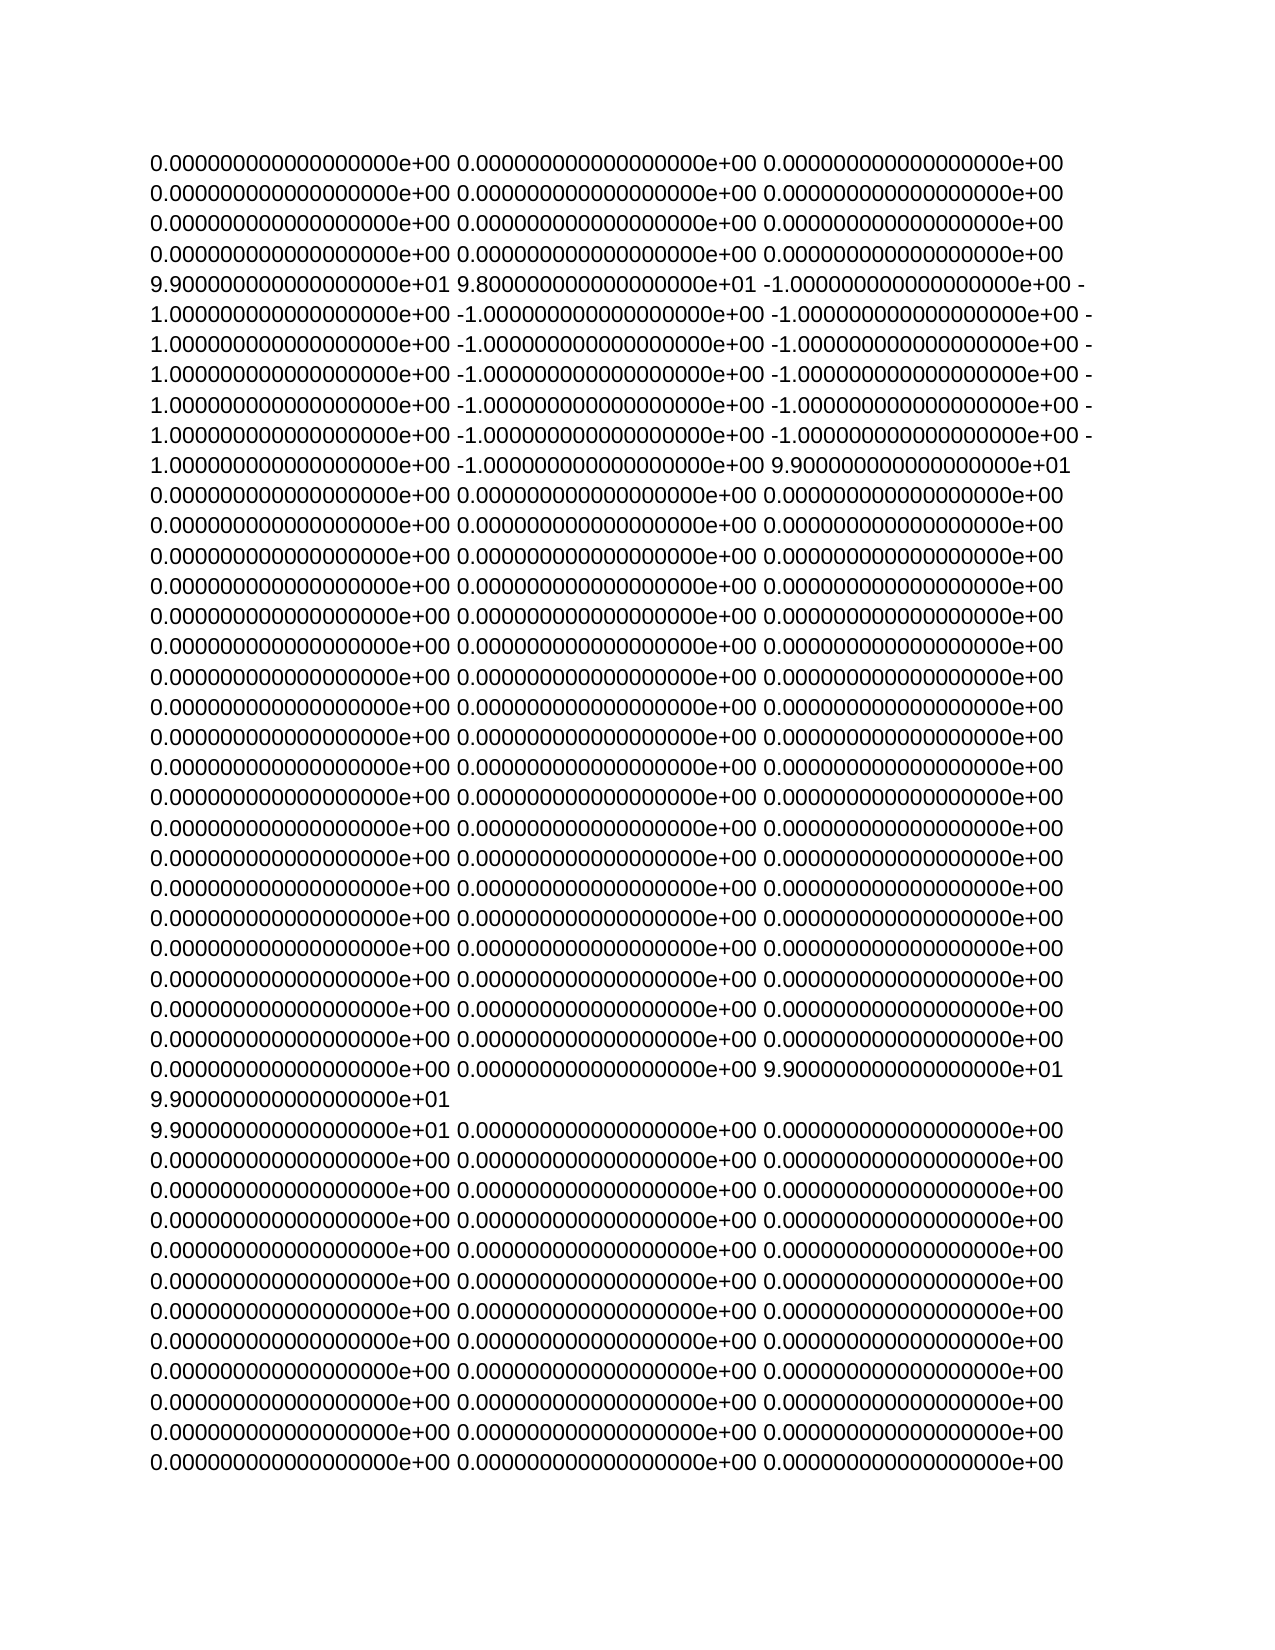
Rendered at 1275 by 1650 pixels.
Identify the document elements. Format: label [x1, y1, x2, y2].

text [150, 1117, 1125, 1475]
text [150, 150, 1125, 1113]
